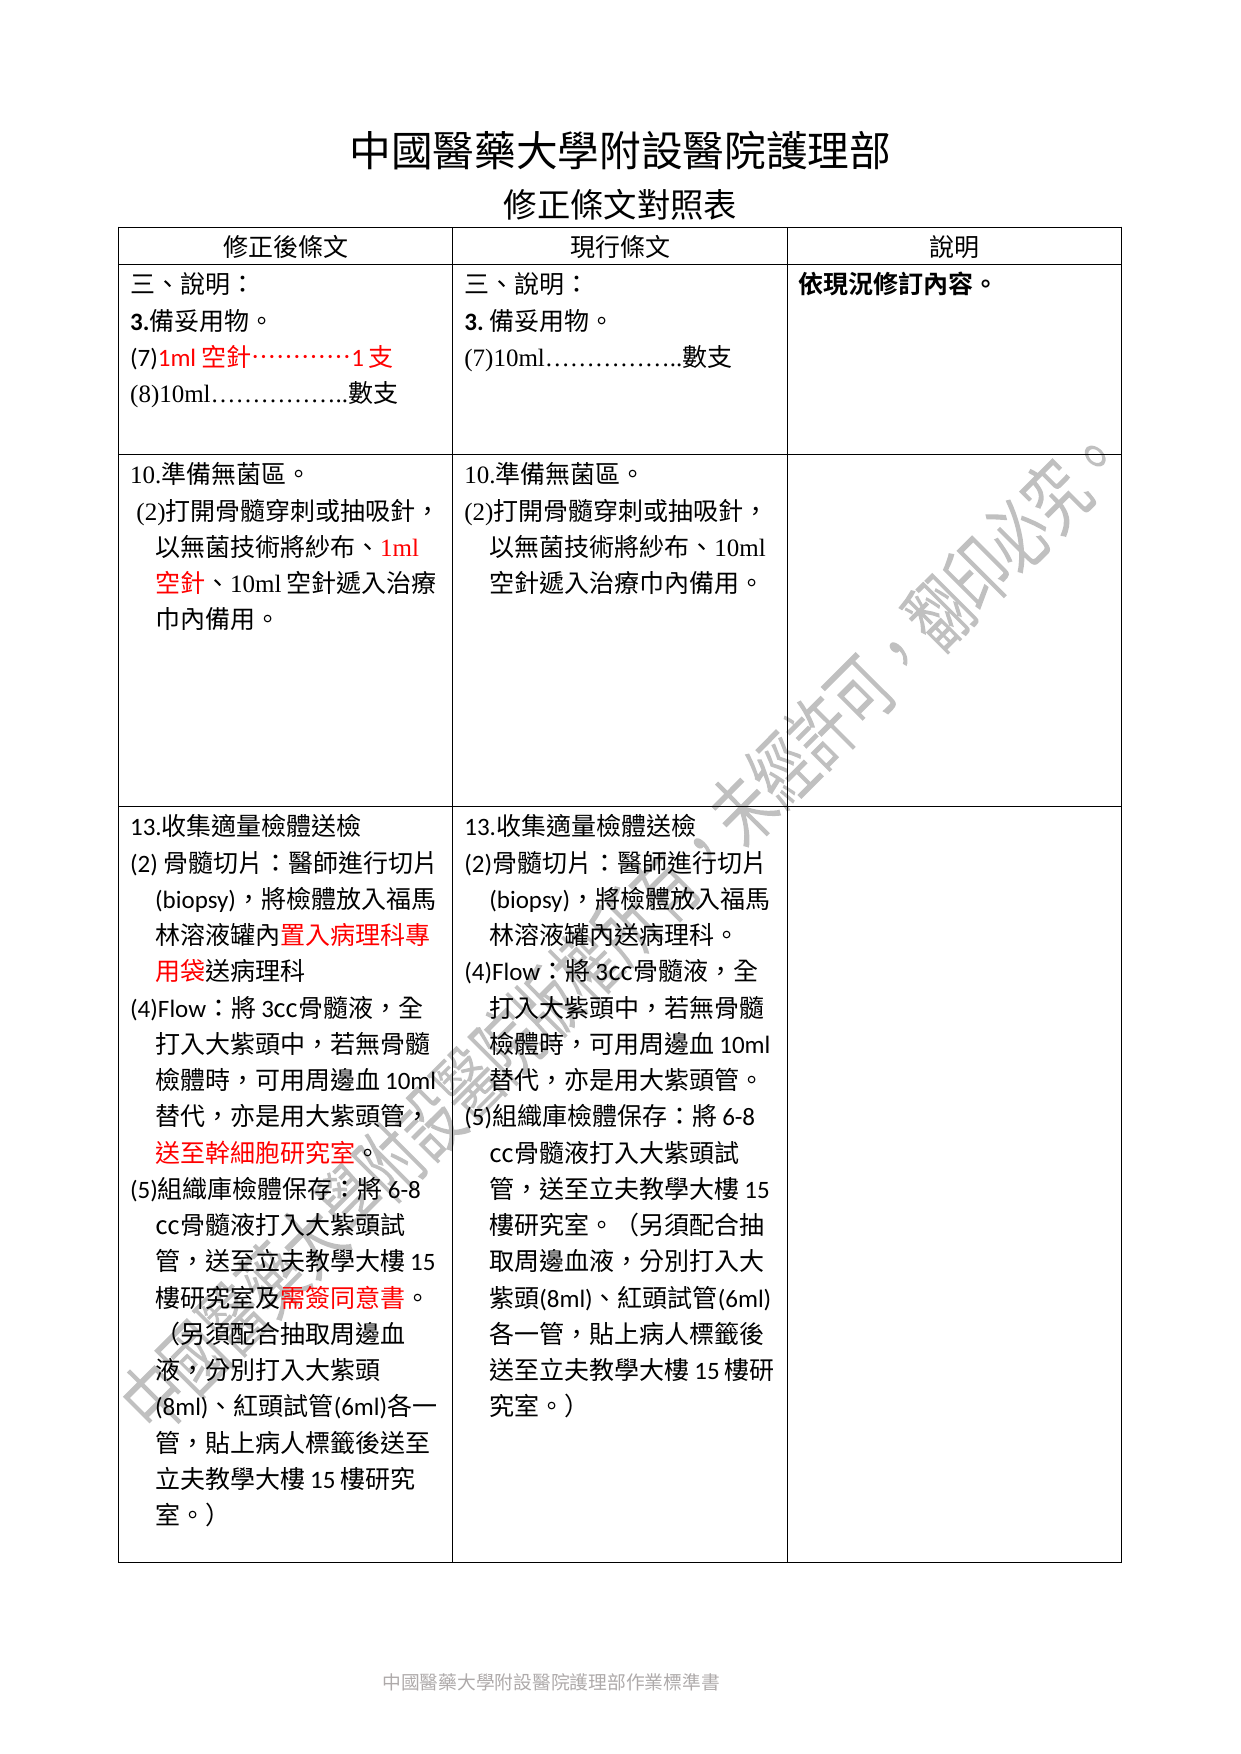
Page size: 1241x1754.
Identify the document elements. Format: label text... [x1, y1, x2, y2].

table_cell 10.準備無菌區。 (2)打開骨髓穿刺或抽吸針，以無菌技術將紗布、10ml空針遞入治療巾內備用。 [453, 455, 787, 806]
table_cell [788, 455, 1121, 806]
table_header 說明 [788, 228, 1121, 264]
table_cell 10.準備無菌區。 (2)打開骨髓穿刺或抽吸針，以無菌技術將紗布、1ml空針、10ml空針遞入治療巾內備用。 [119, 455, 452, 806]
table_header 修正後條文 [119, 228, 452, 264]
table_cell 依現況修訂內容。 [788, 265, 1121, 454]
table_cell 三、說明： 3. 備妥用物。 (7)10ml……………..數支 [453, 265, 787, 454]
table_header 現行條文 [453, 228, 787, 264]
table_cell 13.收集適量檢體送檢 (2) 骨髓切片：醫師進行切片(biopsy)，將檢體放入福馬林溶液罐內置入病理科專用袋送病理科 (4)Flow：將3㏄骨髓液，全打入大紫頭中，若無骨髓檢體時，可用周邊血10ml替代，亦是用大紫頭管，送至幹細胞研究室。 (5)組織庫檢體保存：將6-8㏄骨髓液打入大紫頭試管，送至立夫教學大樓15樓研究室及需簽同意書。（另須配合抽取周邊血液，分別打入大紫頭(8ml)、紅頭試管(6ml)各一管，貼上病人標籤後送至立夫教學大樓15樓研究室。） [119, 807, 452, 1562]
table_cell 13.收集適量檢體送檢 (2)骨髓切片：醫師進行切片(biopsy)，將檢體放入福馬林溶液罐內送病理科。 (4)Flow：將3㏄骨髓液，全打入大紫頭中，若無骨髓檢體時，可用周邊血10ml替代，亦是用大紫頭管。 (5)組織庫檢體保存：將6-8㏄骨髓液打入大紫頭試管，送至立夫教學大樓15樓研究室。（另須配合抽取周邊血液，分別打入大紫頭(8ml)、紅頭試管(6ml)各一管，貼上病人標籤後送至立夫教學大樓15樓研究室。） [453, 807, 787, 1562]
table_cell 三、說明： 3.備妥用物。 (7)1ml空針…………1支 (8)10ml……………..數支 [119, 265, 452, 454]
table_cell [788, 807, 1121, 1562]
